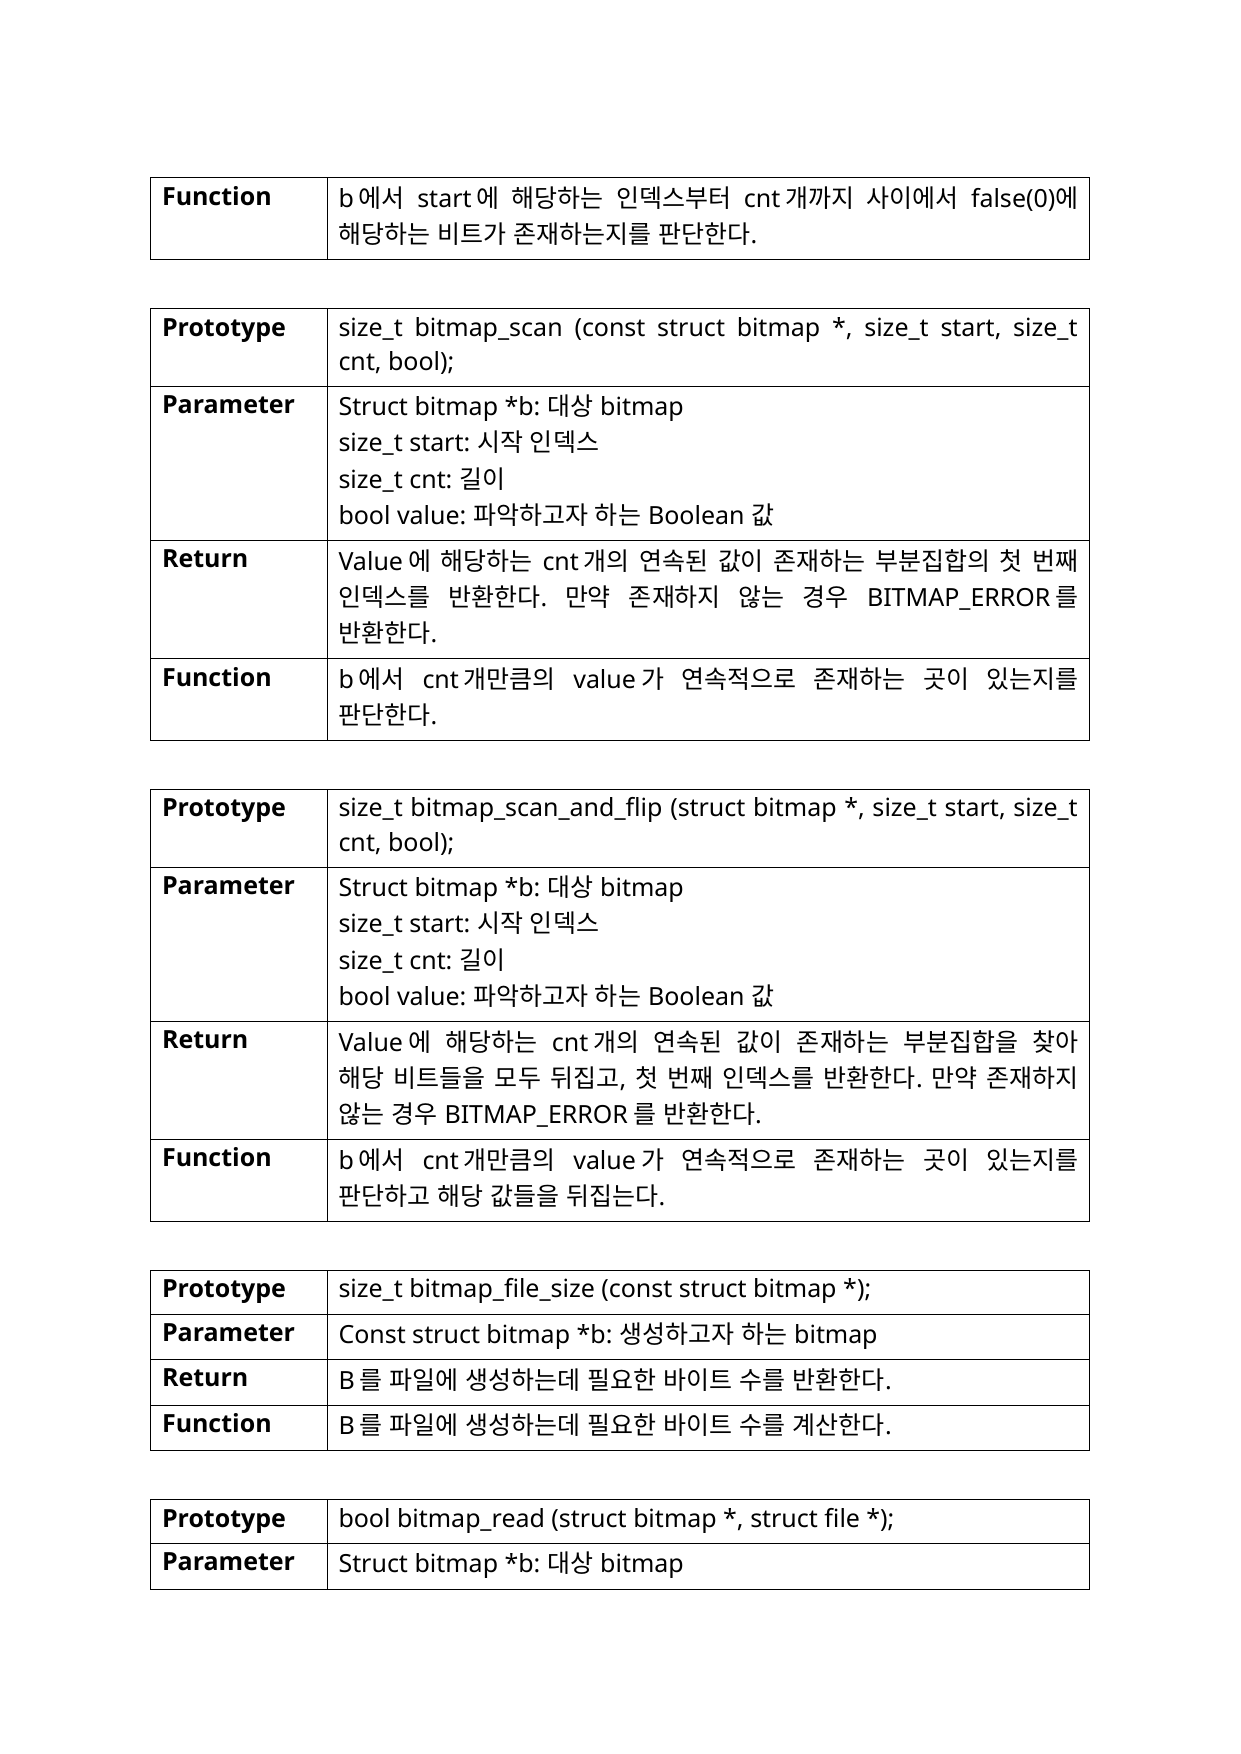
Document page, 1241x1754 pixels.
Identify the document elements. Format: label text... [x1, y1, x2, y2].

table_cell Function [151, 659, 327, 740]
table_cell Value에 해당하는 cnt개의 연속된 값이 존재하는 부분집합의 첫 번째 인덱스를 반환한다. 만약 존재하지 않는 경우 BITMAP_ERROR를 반환한다. [328, 541, 1089, 658]
table_cell Parameter [151, 387, 327, 540]
table_cell b에서 cnt개만큼의 value가 연속적으로 존재하는 곳이 있는지를 판단하고 해당 값들을 뒤집는다. [328, 1140, 1089, 1221]
table_cell Const struct bitmap *b: 생성하고자 하는 bitmap [328, 1315, 1089, 1359]
table_cell Parameter [151, 1315, 327, 1359]
table_cell B를 파일에 생성하는데 필요한 바이트 수를 계산한다. [328, 1406, 1089, 1450]
table_cell Value에 해당하는 cnt개의 연속된 값이 존재하는 부분집합을 찾아 해당 비트들을 모두 뒤집고, 첫 번째 인덱스를 반환한다. 만약 존재하지 않는 경우 BITMAP_ERROR를 반환한다. [328, 1022, 1089, 1139]
table_cell Parameter [151, 868, 327, 1021]
table_cell Return [151, 541, 327, 658]
table_header Prototype [151, 1271, 327, 1313]
table_header size_t bitmap_scan_and_flip (struct bitmap *, size_t start, size_t cnt, bool); [328, 790, 1089, 867]
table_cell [328, 1544, 1089, 1588]
table_cell B를 파일에 생성하는데 필요한 바이트 수를 반환한다. [328, 1360, 1089, 1405]
table_cell Function [151, 1140, 327, 1221]
table_cell Return [151, 1022, 327, 1139]
table_header Prototype [151, 790, 327, 867]
table_header bool bitmap_read (struct bitmap *, struct file *); [328, 1500, 1089, 1543]
table_cell b에서 start에 해당하는 인덱스부터 cnt개까지 사이에서 false(0)에 해당하는 비트가 존재하는지를 판단한다. [328, 178, 1089, 259]
table_cell Struct bitmap *b: 대상 bitmap size_t start: 시작 인덱스 size_t cnt: 길이 bool value: 파악하고자 하는 Boolean 값 [328, 868, 1089, 1021]
table_header size_t bitmap_scan (const struct bitmap *, size_t start, size_t cnt, bool); [328, 309, 1089, 386]
table_header Prototype [151, 309, 327, 386]
table_header size_t bitmap_file_size (const struct bitmap *); [328, 1271, 1089, 1313]
table_cell Parameter [151, 1544, 327, 1588]
table_cell b에서 cnt개만큼의 value가 연속적으로 존재하는 곳이 있는지를 판단한다. [328, 659, 1089, 740]
table_cell Function [151, 1406, 327, 1450]
table_cell Return [151, 1360, 327, 1405]
table_cell Struct bitmap *b: 대상 bitmap size_t start: 시작 인덱스 size_t cnt: 길이 bool value: 파악하고자 하는 Boolean 값 [328, 387, 1089, 540]
table_header Prototype [151, 1500, 327, 1543]
table_cell Function [151, 178, 327, 259]
